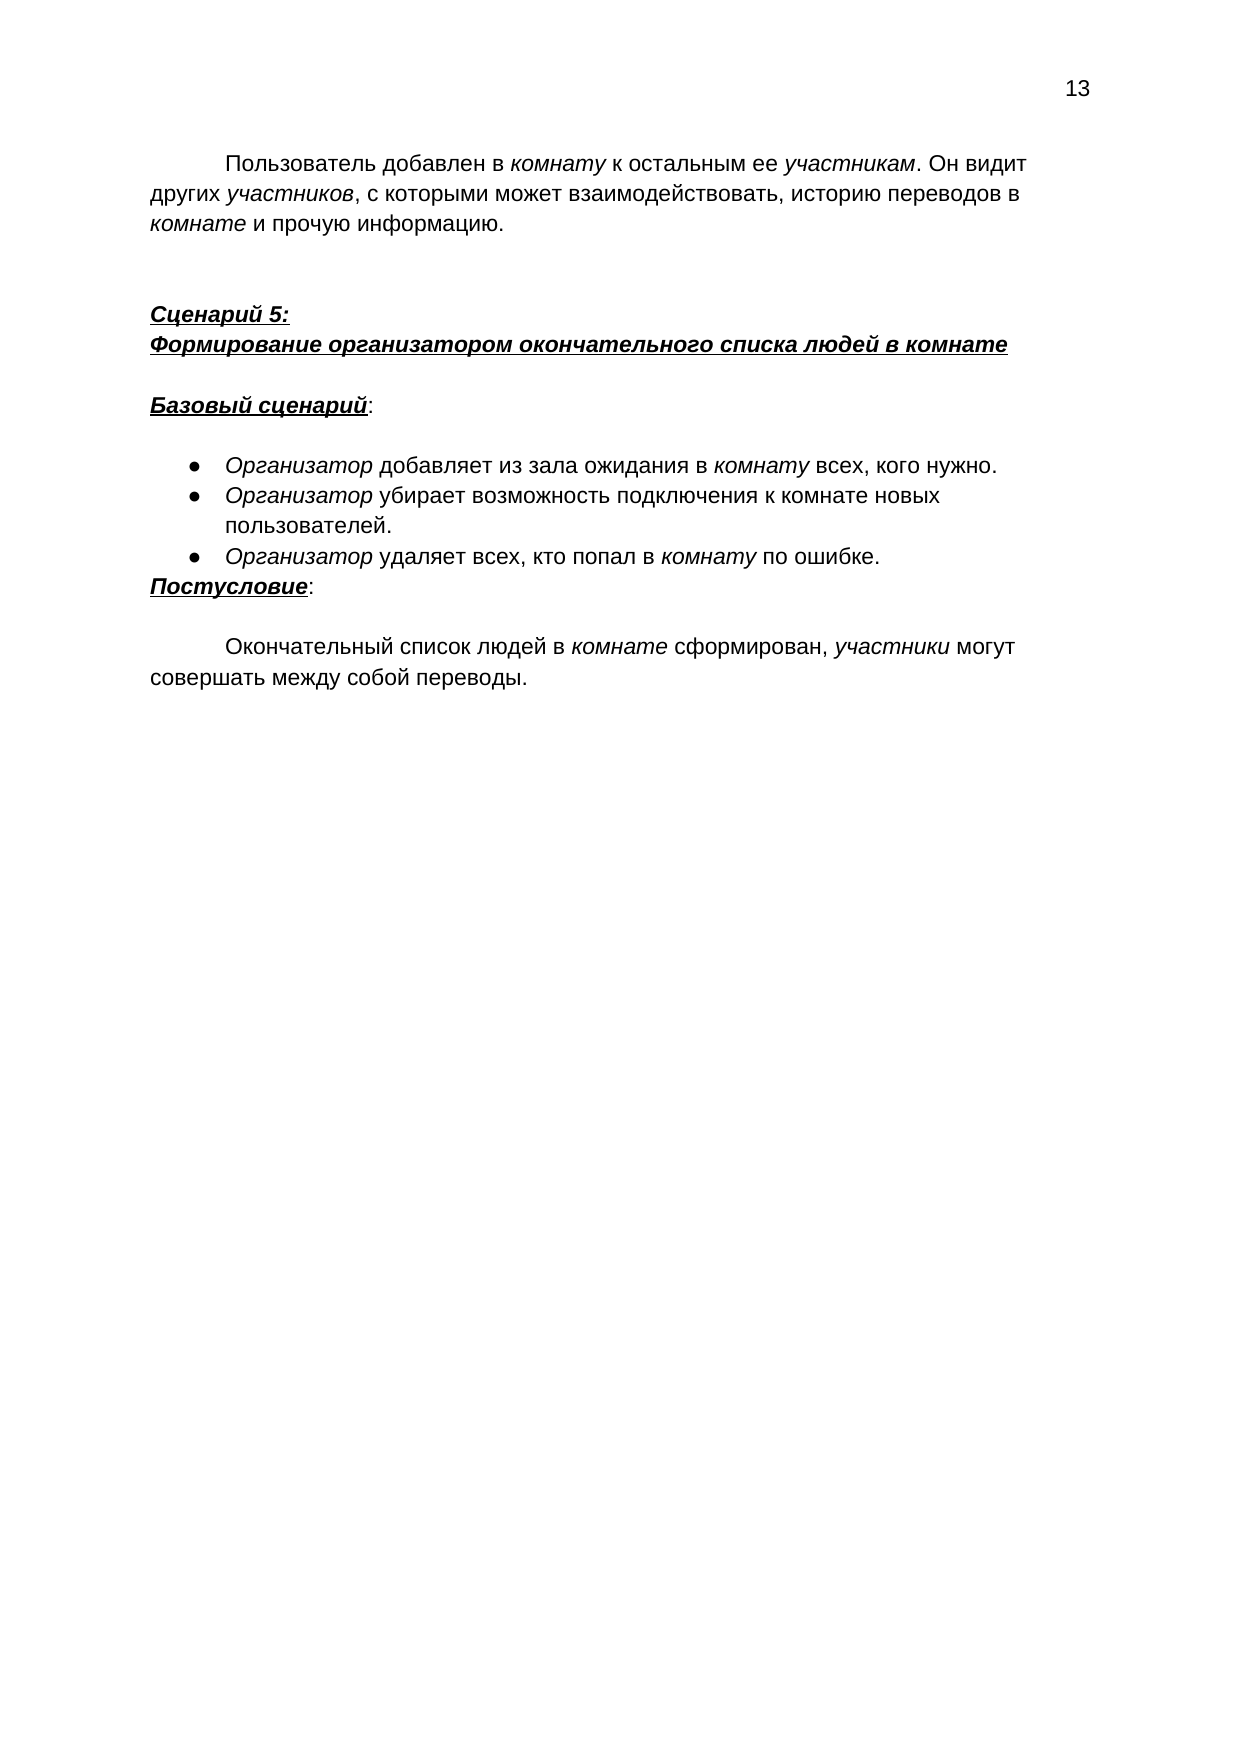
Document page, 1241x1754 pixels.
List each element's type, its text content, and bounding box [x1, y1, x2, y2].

text Окончательный список людей в комнате сформирован, участники могут совершать между собой переводы. [150, 633, 1090, 690]
text Формирование организатором окончательного списка людей в комнате [150, 331, 1090, 358]
list Организатор удаляет всех, кто попал в комнату по ошибке. [187, 543, 1090, 569]
text Пользователь добавлен в комнату к остальным ее участникам. Он видит других участников, с которыми может взаимодействовать, историю переводов в комнате и прочую информацию. [150, 150, 1090, 237]
text Базовый сценарий: [150, 392, 1090, 418]
list Организатор убирает возможность подключения к комнате новых пользователей. [187, 482, 1090, 539]
text Постусловие: [150, 573, 1090, 599]
list Организатор добавляет из зала ожидания в комнату всех, кого нужно. [187, 452, 1090, 478]
text Сценарий 5: [150, 301, 1090, 327]
